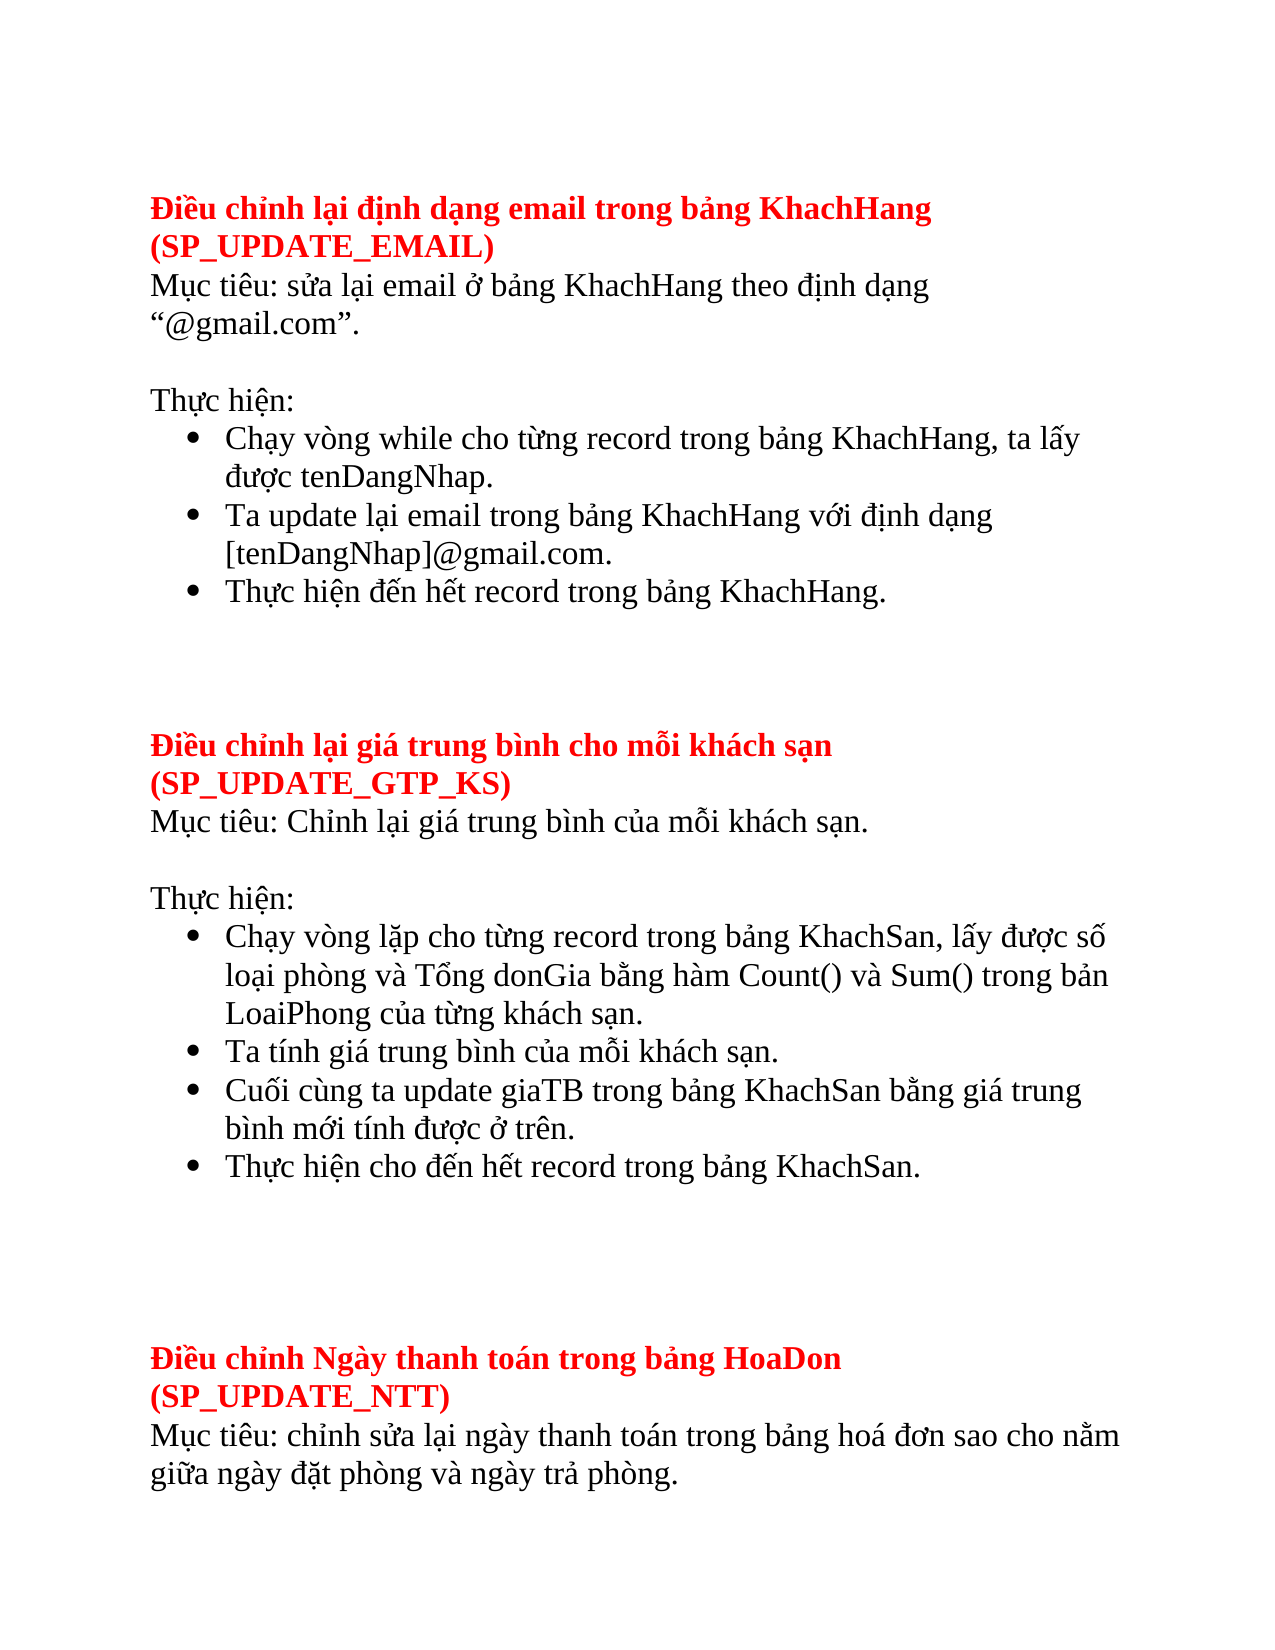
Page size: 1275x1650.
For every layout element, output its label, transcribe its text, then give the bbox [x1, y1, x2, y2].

list Chạy vòng while cho từng record trong bảng KhachHang, ta lấy được tenDangNhap. [187, 418, 1125, 495]
list Ta tính giá trung bình của mỗi khách sạn. [187, 1032, 1125, 1070]
text Mục tiêu: Chỉnh lại giá trung bình của mỗi khách sạn. [150, 802, 1125, 840]
text Thực hiện: [150, 380, 1125, 418]
list Ta update lại email trong bảng KhachHang với định dạng [tenDangNhap]@gmail.com. [187, 495, 1125, 572]
list Cuối cùng ta update giaTB trong bảng KhachSan bằng giá trung bình mới tính được ở trên. [187, 1070, 1125, 1147]
text Điều chỉnh lại giá trung bình cho mỗi khách sạn (SP_UPDATE_GTP_KS) [150, 725, 1125, 802]
text Mục tiêu: sửa lại email ở bảng KhachHang theo định dạng “@gmail.com”. [150, 265, 1125, 342]
list Thực hiện cho đến hết record trong bảng KhachSan. [187, 1147, 1125, 1185]
list Thực hiện đến hết record trong bảng KhachHang. [187, 572, 1125, 610]
text Mục tiêu: chỉnh sửa lại ngày thanh toán trong bảng hoá đơn sao cho nằm giữa ngày đặt phòng và ngày trả phòng. [150, 1415, 1125, 1492]
text Điều chỉnh Ngày thanh toán trong bảng HoaDon (SP_UPDATE_NTT) [150, 1338, 1125, 1415]
list Chạy vòng lặp cho từng record trong bảng KhachSan, lấy được số loại phòng và Tổng donGia bằng hàm Count() và Sum() trong bản LoaiPhong của từng khách sạn. [187, 917, 1125, 1032]
text Điều chỉnh lại định dạng email trong bảng KhachHang (SP_UPDATE_EMAIL) [150, 188, 1125, 265]
text Thực hiện: [150, 878, 1125, 917]
